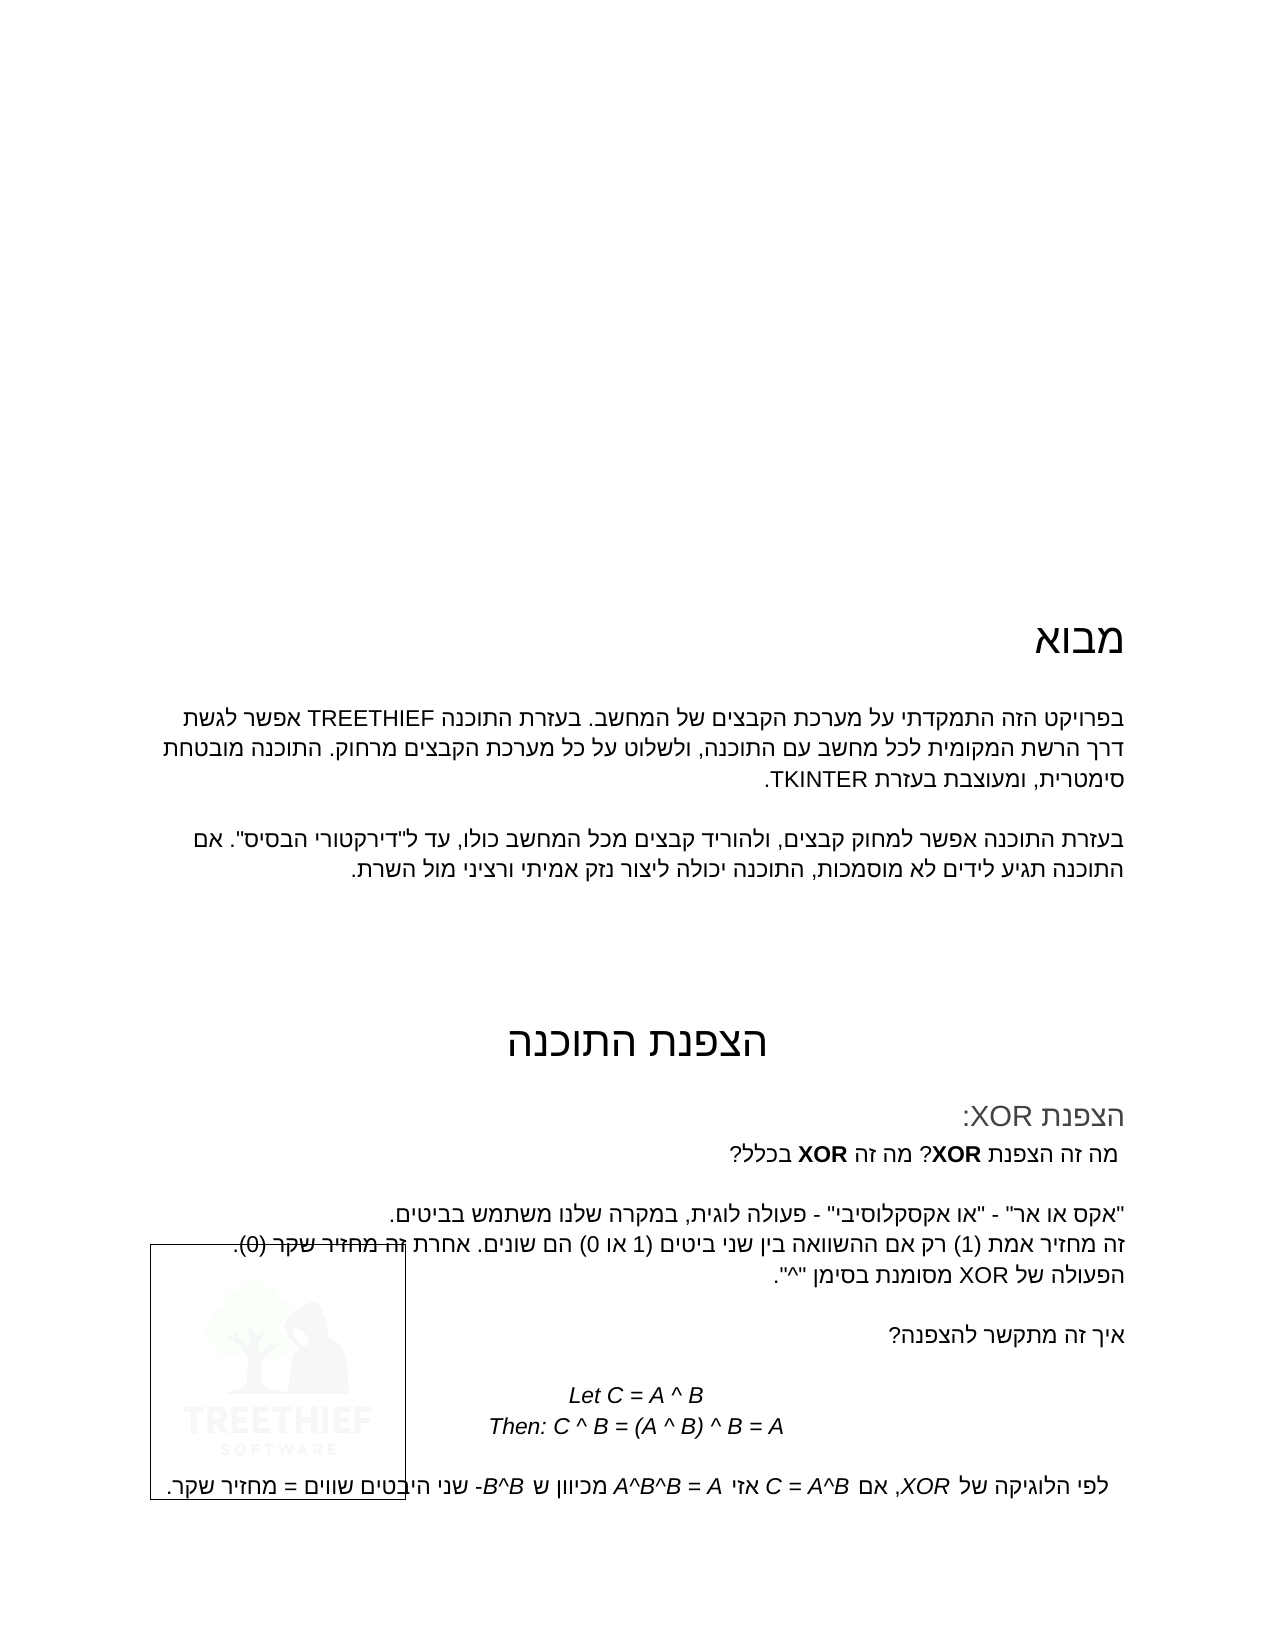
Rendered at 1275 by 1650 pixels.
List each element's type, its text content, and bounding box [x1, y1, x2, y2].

text Let C = A ^ B [150, 1382, 1125, 1409]
subtitle הצפנת התוכנה [150, 1018, 1125, 1066]
text הפעולה של XOR מסומנת בסימן "^". [150, 1262, 1125, 1288]
text "אקס או אר" - "או אקסקלוסיבי" - פעולה לוגית, במקרה שלנו משתמש בביטים. [150, 1201, 1125, 1228]
subtitle הצפנת XOR: [150, 1099, 1125, 1132]
text מה זה הצפנת XOR? מה זה XOR בכלל? [150, 1141, 1125, 1167]
subtitle מבוא [150, 614, 1125, 662]
text איך זה מתקשר להצפנה? [150, 1322, 1125, 1348]
text זה מחזיר אמת (1) רק אם ההשוואה בין שני ביטים (1 או 0) הם שונים. אחרת זה מחזיר שקר (0). [150, 1231, 1125, 1258]
text בעזרת התוכנה אפשר למחוק קבצים, ולהוריד קבצים מכל המחשב כולו, עד ל"דירקטורי הבסיס". אם התוכנה תגיע לידים לא מוסמכות, התוכנה יכולה ליצור נזק אמיתי ורציני מול השרת. [150, 826, 1125, 883]
text Then: C ^ B = (A ^ B) ^ B = A [150, 1413, 1125, 1439]
text לפי הלוגיקה של XOR, אם C = A^B אזי A^B^B = A מכיוון ש B^B- שני היבטים שווים = מחזיר שקר. [150, 1473, 1125, 1499]
text בפרויקט הזה התמקדתי על מערכת הקבצים של המחשב. בעזרת התוכנה TREETHIEF אפשר לגשת דרך הרשת המקומית לכל מחשב עם התוכנה, ולשלוט על כל מערכת הקבצים מרחוק. התוכנה מובטחת סימטרית, ומעוצבת בעזרת TKINTER. [150, 705, 1125, 792]
